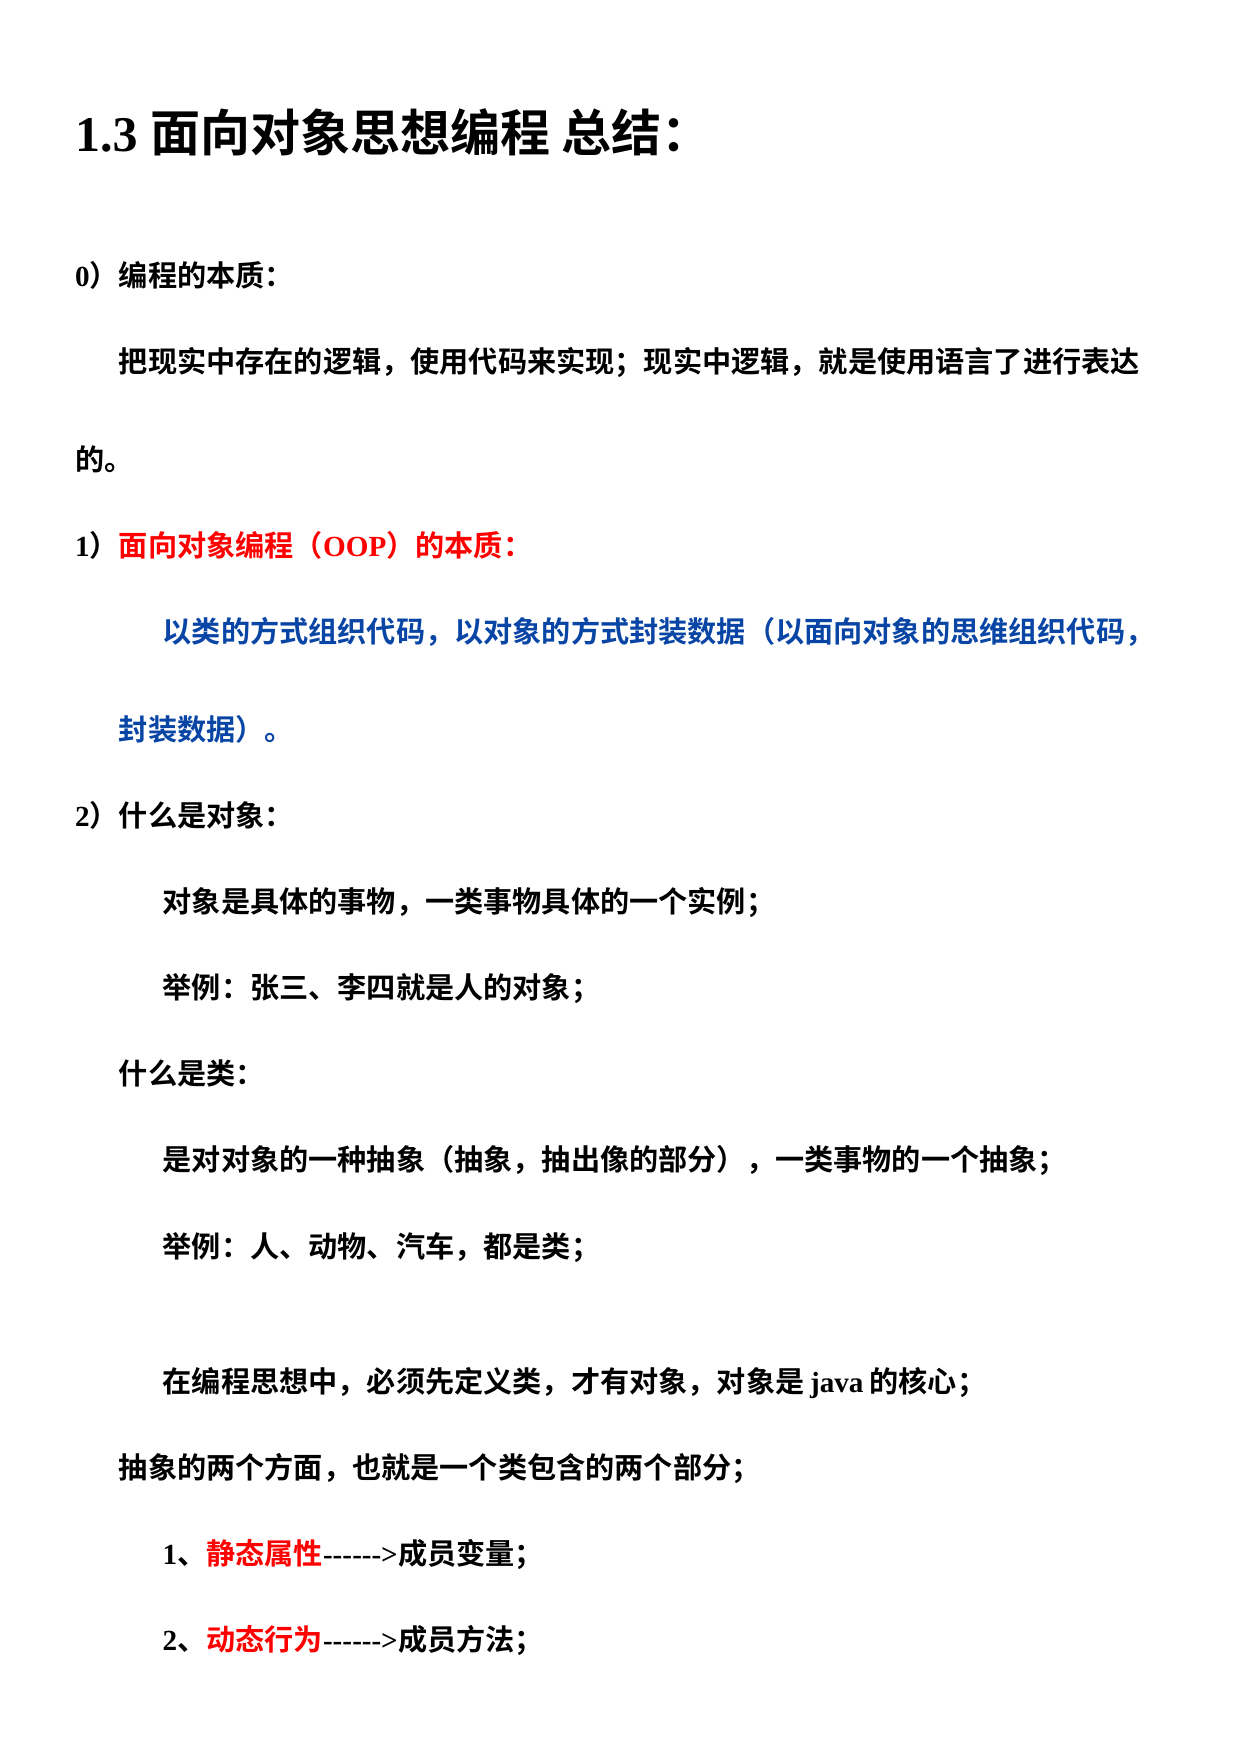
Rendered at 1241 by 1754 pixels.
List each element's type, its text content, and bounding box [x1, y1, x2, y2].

list 静态属性------>成员变量； [119, 1519, 1165, 1584]
list 把现实中存在的逻辑，使用代码来实现；现实中逻辑，就是使用语言了进行表达的。 [75, 328, 1165, 490]
list 抽象的两个方面，也就是一个类包含的两个部分； [75, 1433, 1165, 1498]
list 是对对象的一种抽象（抽象，抽出像的部分），一类事物的一个抽象； [119, 1126, 1165, 1191]
list 以类的方式组织代码，以对象的方式封装数据（以面向对象的思维组织代码，封装数据）。 [119, 597, 1165, 760]
subtitle 1.3 面向对象思想编程 总结： [75, 81, 1165, 178]
list 举例：人、动物、汽车，都是类； [119, 1212, 1165, 1277]
list 什么是类： [75, 1039, 1165, 1104]
list 举例：张三、李四就是人的对象； [119, 953, 1165, 1018]
list 编程的本质： [75, 241, 1165, 306]
list 在编程思想中，必须先定义类，才有对象，对象是java的核心； [119, 1347, 1165, 1412]
list 对象是具体的事物，一类事物具体的一个实例； [119, 867, 1165, 932]
list 动态行为------>成员方法； [119, 1606, 1165, 1671]
list 什么是对象： [75, 781, 1165, 846]
list 1）面向对象编程（OOP）的本质： [75, 511, 1165, 576]
